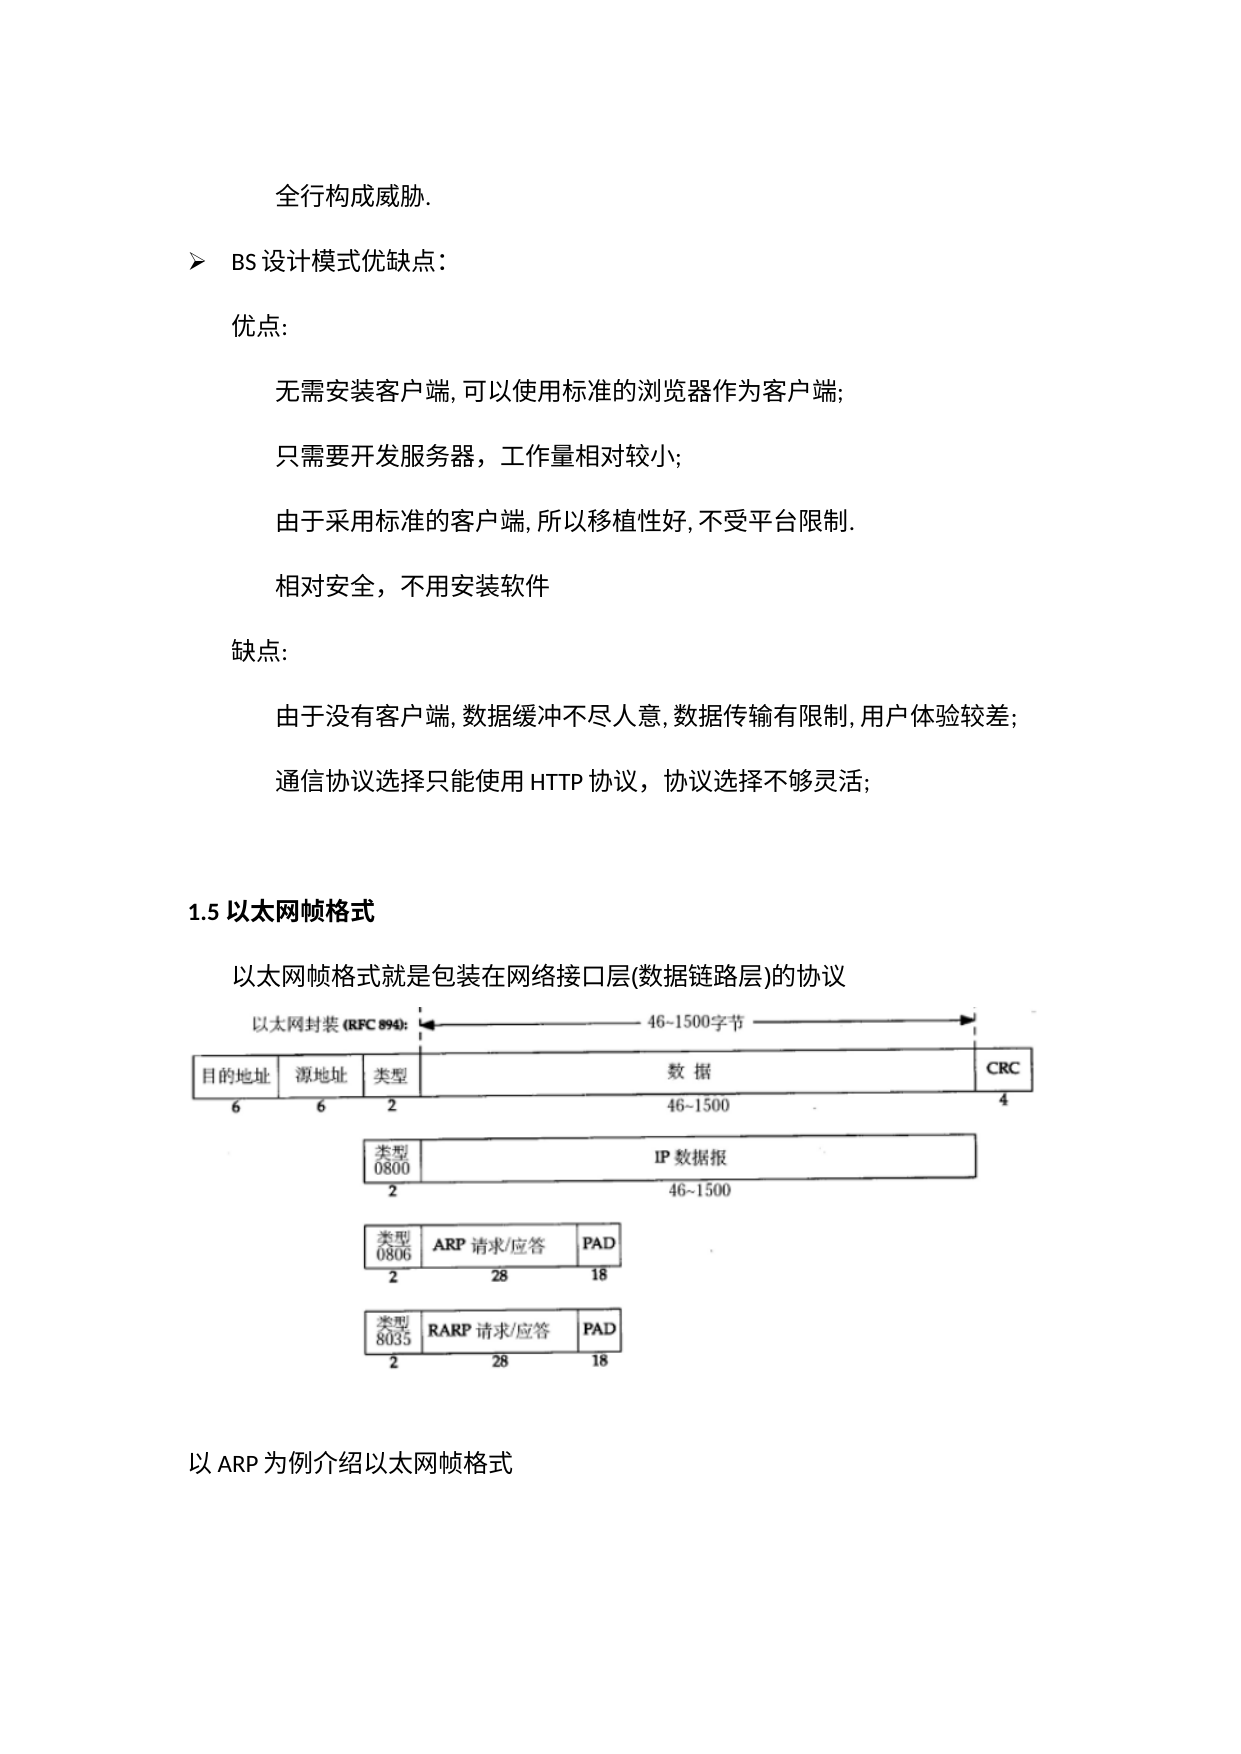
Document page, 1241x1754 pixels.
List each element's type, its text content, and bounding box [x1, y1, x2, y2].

text 缺点: [187, 617, 1053, 682]
text 优点: [187, 292, 1053, 357]
picture [187, 1007, 1052, 1376]
text 相对安全，不用安装软件 [231, 552, 1053, 617]
text 无需安装客户端, 可以使用标准的浏览器作为客户端; [231, 357, 1053, 422]
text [231, 162, 1053, 227]
text 通信协议选择只能使用HTTP协议，协议选择不够灵活; [231, 747, 1053, 812]
text 由于没有客户端, 数据缓冲不尽人意, 数据传输有限制, 用户体验较差; [231, 682, 1053, 747]
subtitle 1.5 以太网帧格式 [187, 877, 1053, 942]
text 只需要开发服务器，工作量相对较小; [187, 422, 1053, 487]
text 以ARP为例介绍以太网帧格式 [187, 1429, 1053, 1494]
text 由于采用标准的客户端, 所以移植性好, 不受平台限制. [231, 487, 1053, 552]
text 以太网帧格式就是包装在网络接口层(数据链路层)的协议 [187, 942, 1053, 1007]
list BS设计模式优缺点： [187, 227, 1053, 292]
